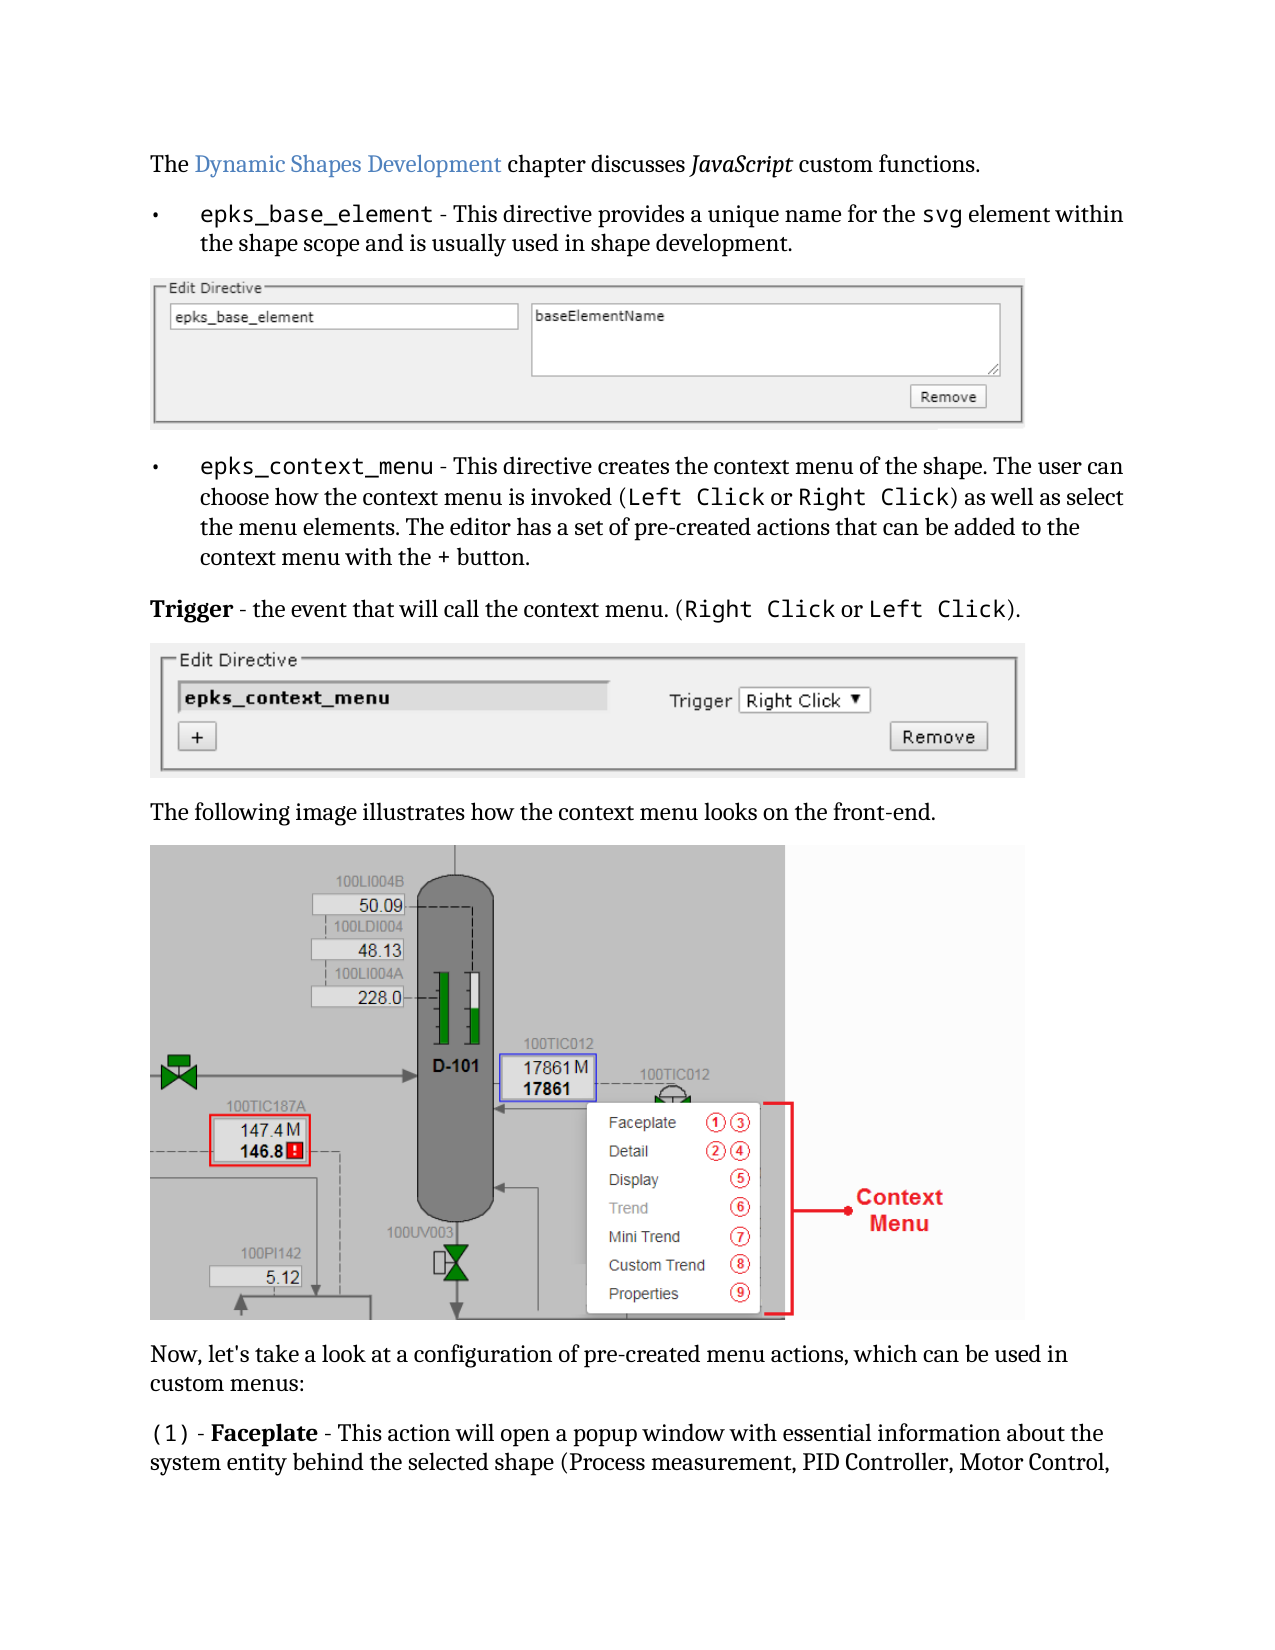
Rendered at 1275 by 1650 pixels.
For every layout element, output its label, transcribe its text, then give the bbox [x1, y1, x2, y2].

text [150, 1417, 1125, 1477]
text The Dynamic Shapes Development chapter discusses JavaScript custom functions. [150, 150, 1125, 179]
text The following image illustrates how the context menu looks on the front-end. [150, 798, 1125, 827]
list еpks_context_menu - This directive creates the context menu of the shape. The user can choose how the context menu is invoked (Left Click or Right Click) as well as select the menu elements. The editor has a set of pre-created actions that can be added to the context menu with the + button. [150, 450, 1125, 573]
picture [150, 643, 1025, 778]
text Now, let's take a look at a configuration of pre-created menu actions, which can be used in custom menus: [150, 1340, 1125, 1398]
picture [150, 845, 1025, 1320]
picture [150, 278, 1025, 430]
text Trigger - the event that will call the context menu. (Right Click or Left Click). [150, 593, 1125, 625]
list epks_base_element - This directive provides a unique name for the svg element within the shape scope and is usually used in shape development. [150, 197, 1125, 257]
